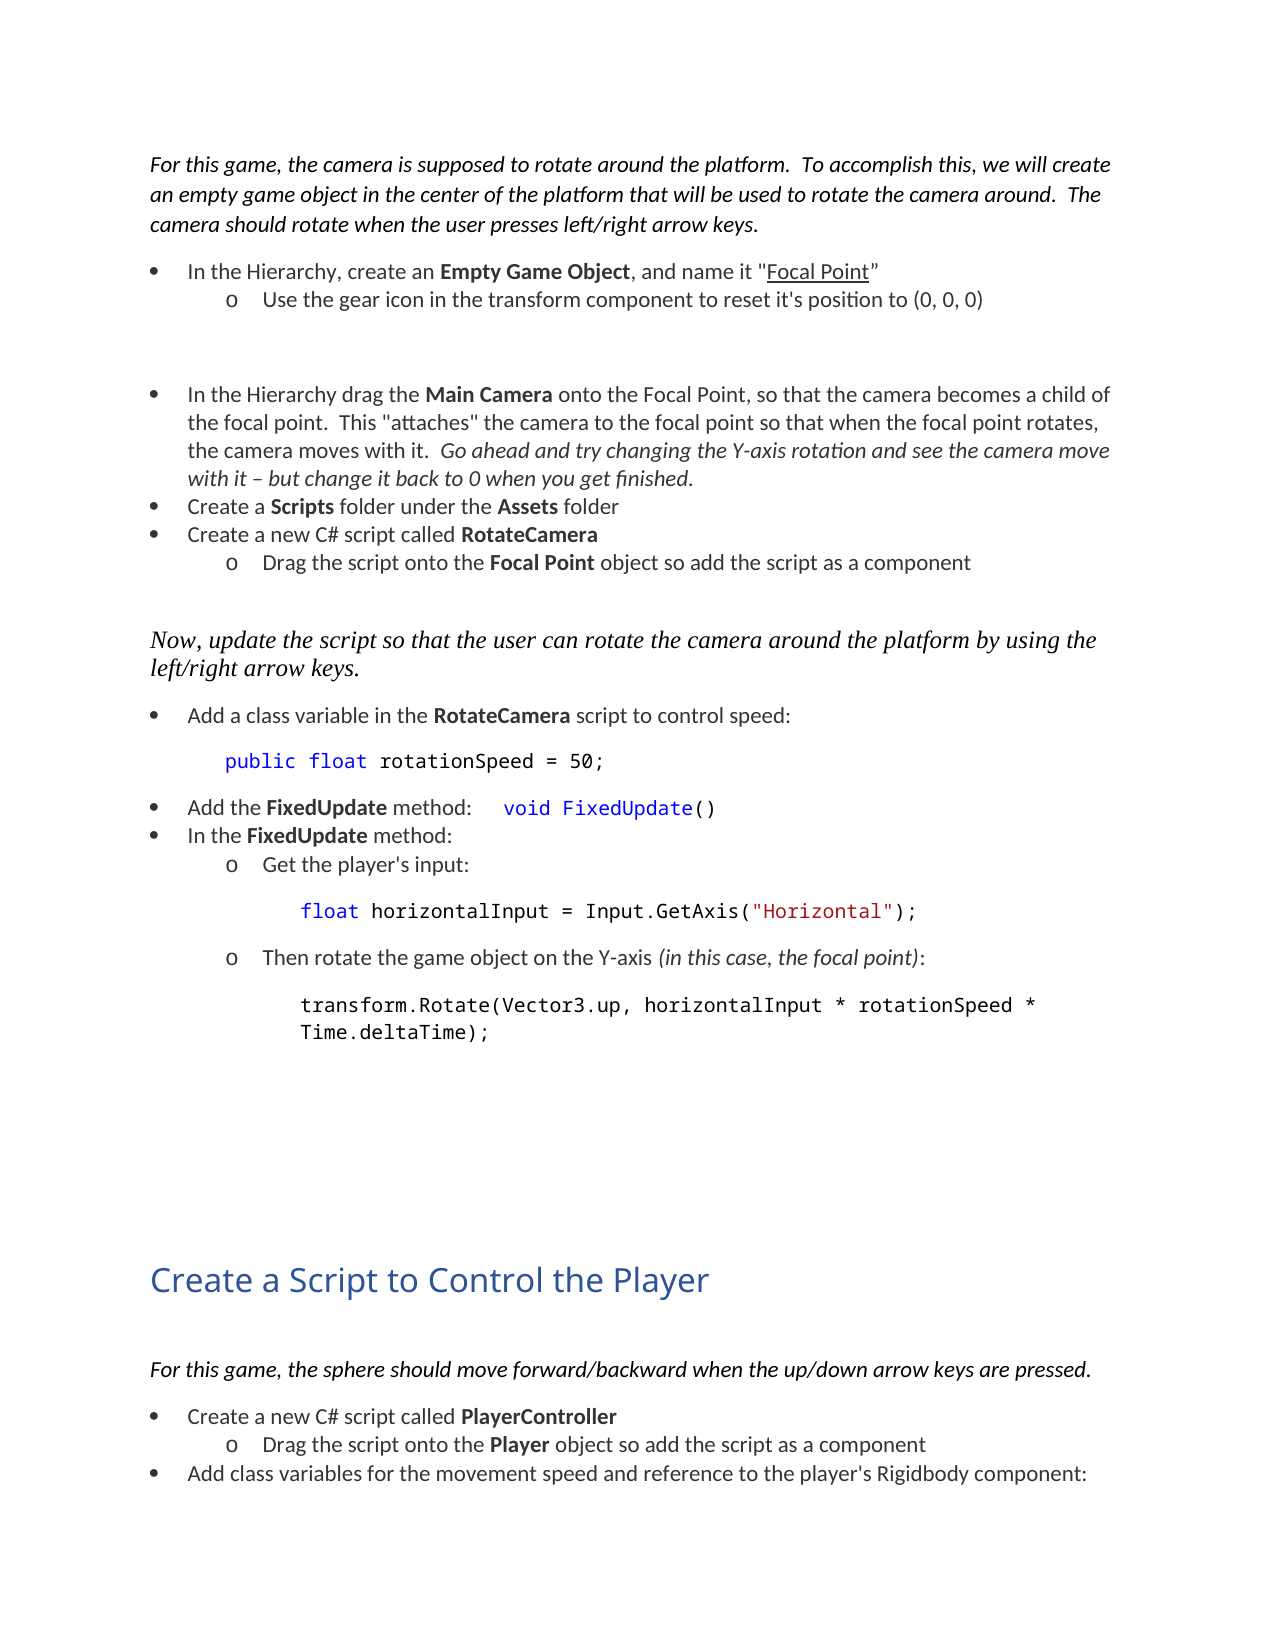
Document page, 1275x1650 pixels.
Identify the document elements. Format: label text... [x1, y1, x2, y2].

list Create a new C# script called PlayerController [150, 1402, 1125, 1430]
list Now, update the script so that the user can rotate the camera around the platform by using the left/right arrow keys. [150, 625, 1125, 682]
text For this game, the camera is supposed to rotate around the platform. To accomplish this, we will create an empty game object in the center of the platform that will be used to rotate the camera around. The camera should rotate when the user presses left/right arrow keys. [150, 150, 1125, 238]
list In the Hierarchy drag the Main Camera onto the Focal Point, so that the camera becomes a child of the focal point. This "attaches" the camera to the focal point so that when the focal point rotates, the camera moves with it. Go ahead and try changing the Y-axis rotation and see the camera move with it – but change it back to 0 when you get finished. [150, 380, 1125, 492]
list Add a class variable in the RotateCamera script to control speed: [150, 701, 1125, 729]
list Then rotate the game object on the Y-axis (in this case, the focal point): [225, 943, 1125, 972]
subtitle Create a Script to Control the Player [150, 1257, 1125, 1352]
list transform.Rotate(Vector3.up, horizontalInput * rotationSpeed * Time.deltaTime); [300, 991, 1125, 1045]
list In the FixedUpdate method: [150, 822, 1125, 850]
list Drag the script onto the Player object so add the script as a component [225, 1430, 1125, 1459]
list Add class variables for the movement speed and reference to the player's Rigidbody component: [150, 1459, 1125, 1487]
list Create a new C# script called RotateCamera [150, 520, 1125, 548]
list In the Hierarchy, create an Empty Game Object, and name it "Focal Point” [150, 257, 1125, 285]
text For this game, the sphere should move forward/backward when the up/down arrow keys are pressed. [150, 1355, 1125, 1383]
list Create a Scripts folder under the Assets folder [150, 492, 1125, 520]
list Add the FixedUpdate method: void FixedUpdate() [150, 793, 1125, 822]
list Get the player's input: [225, 850, 1125, 879]
list float horizontalInput = Input.GetAxis("Horizontal"); [225, 898, 1125, 924]
list Use the gear icon in the transform component to reset it's position to (0, 0, 0) [225, 285, 1125, 314]
list Drag the script onto the Focal Point object so add the script as a component [225, 548, 1125, 606]
list public float rotationSpeed = 50; [225, 748, 1125, 775]
